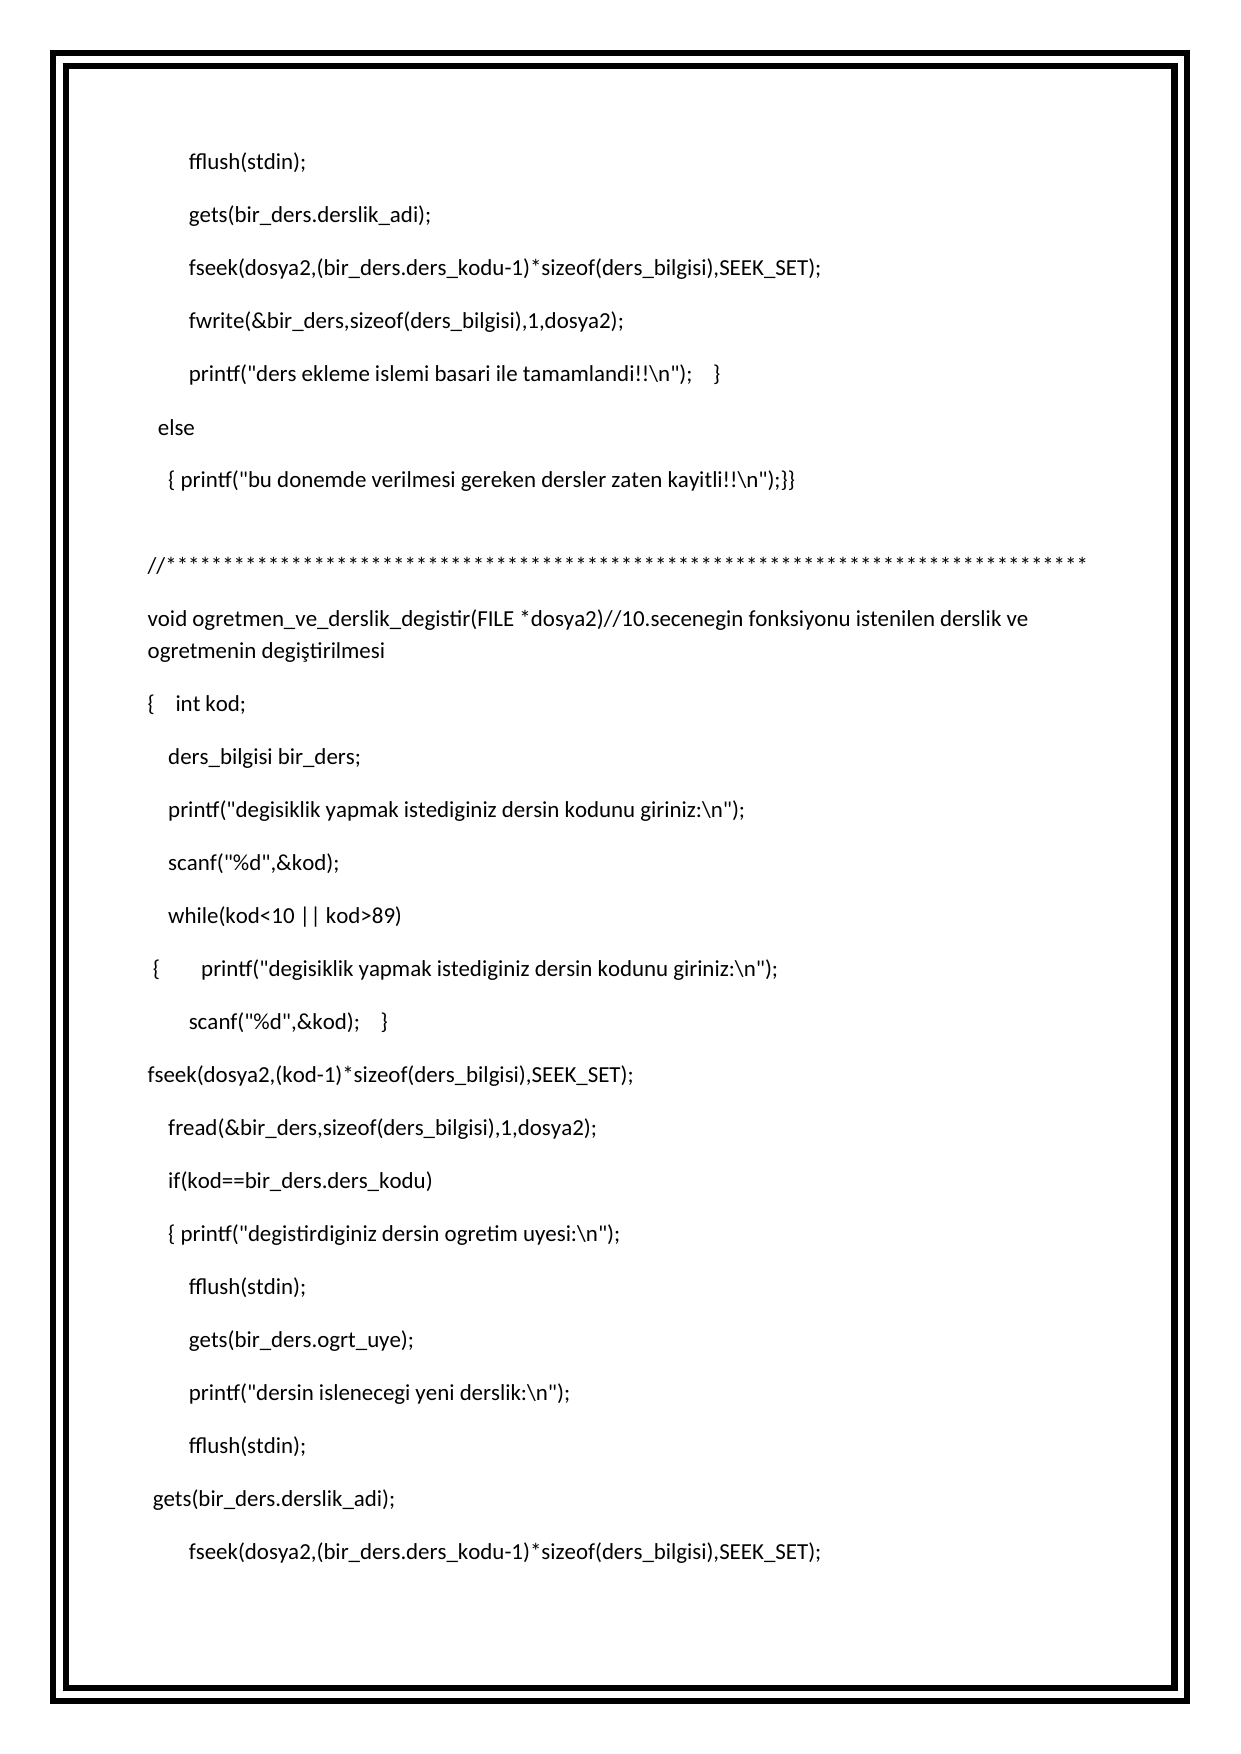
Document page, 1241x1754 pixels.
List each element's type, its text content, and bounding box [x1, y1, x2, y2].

text fseek(dosya2,(bir_ders.ders_kodu-1)*sizeof(ders_bilgisi),SEEK_SET); [147, 253, 1093, 282]
text while(kod<10 || kod>89) [147, 901, 1093, 929]
text scanf("%d",&kod); [147, 848, 1093, 876]
text fflush(stdin); [147, 147, 1093, 176]
text fflush(stdin); [147, 1431, 1093, 1459]
text scanf("%d",&kod); } [147, 1007, 1093, 1035]
text ders_bilgisi bir_ders; [147, 742, 1093, 770]
text void ogretmen_ve_derslik_degistir(FILE *dosya2)//10.secenegin fonksiyonu istenilen derslik ve ogretmenin degiştirilmesi [147, 604, 1093, 664]
text fwrite(&bir_ders,sizeof(ders_bilgisi),1,dosya2); [147, 307, 1093, 334]
text fflush(stdin); [147, 1272, 1093, 1300]
text fseek(dosya2,(kod-1)*sizeof(ders_bilgisi),SEEK_SET); [147, 1060, 1093, 1088]
text fseek(dosya2,(bir_ders.ders_kodu-1)*sizeof(ders_bilgisi),SEEK_SET); [147, 1537, 1093, 1565]
text { printf("degistirdiginiz dersin ogretim uyesi:\n"); [147, 1219, 1093, 1247]
text printf("dersin islenecegi yeni derslik:\n"); [147, 1378, 1093, 1406]
text gets(bir_ders.derslik_adi); [147, 201, 1093, 228]
text if(kod==bir_ders.ders_kodu) [147, 1166, 1093, 1194]
text gets(bir_ders.ogrt_uye); [147, 1325, 1093, 1353]
text gets(bir_ders.derslik_adi); [147, 1484, 1093, 1512]
text else [147, 413, 1093, 441]
text { printf("bu donemde verilmesi gereken dersler zaten kayitli!!\n");}} [147, 466, 1093, 494]
text { int kod; [147, 689, 1093, 717]
text printf("ders ekleme islemi basari ile tamamlandi!!\n"); } [147, 359, 1093, 388]
text { printf("degisiklik yapmak istediginiz dersin kodunu giriniz:\n"); [147, 954, 1093, 982]
text //********************************************************************************* [147, 519, 1093, 579]
text fread(&bir_ders,sizeof(ders_bilgisi),1,dosya2); [147, 1113, 1093, 1141]
text printf("degisiklik yapmak istediginiz dersin kodunu giriniz:\n"); [147, 795, 1093, 823]
